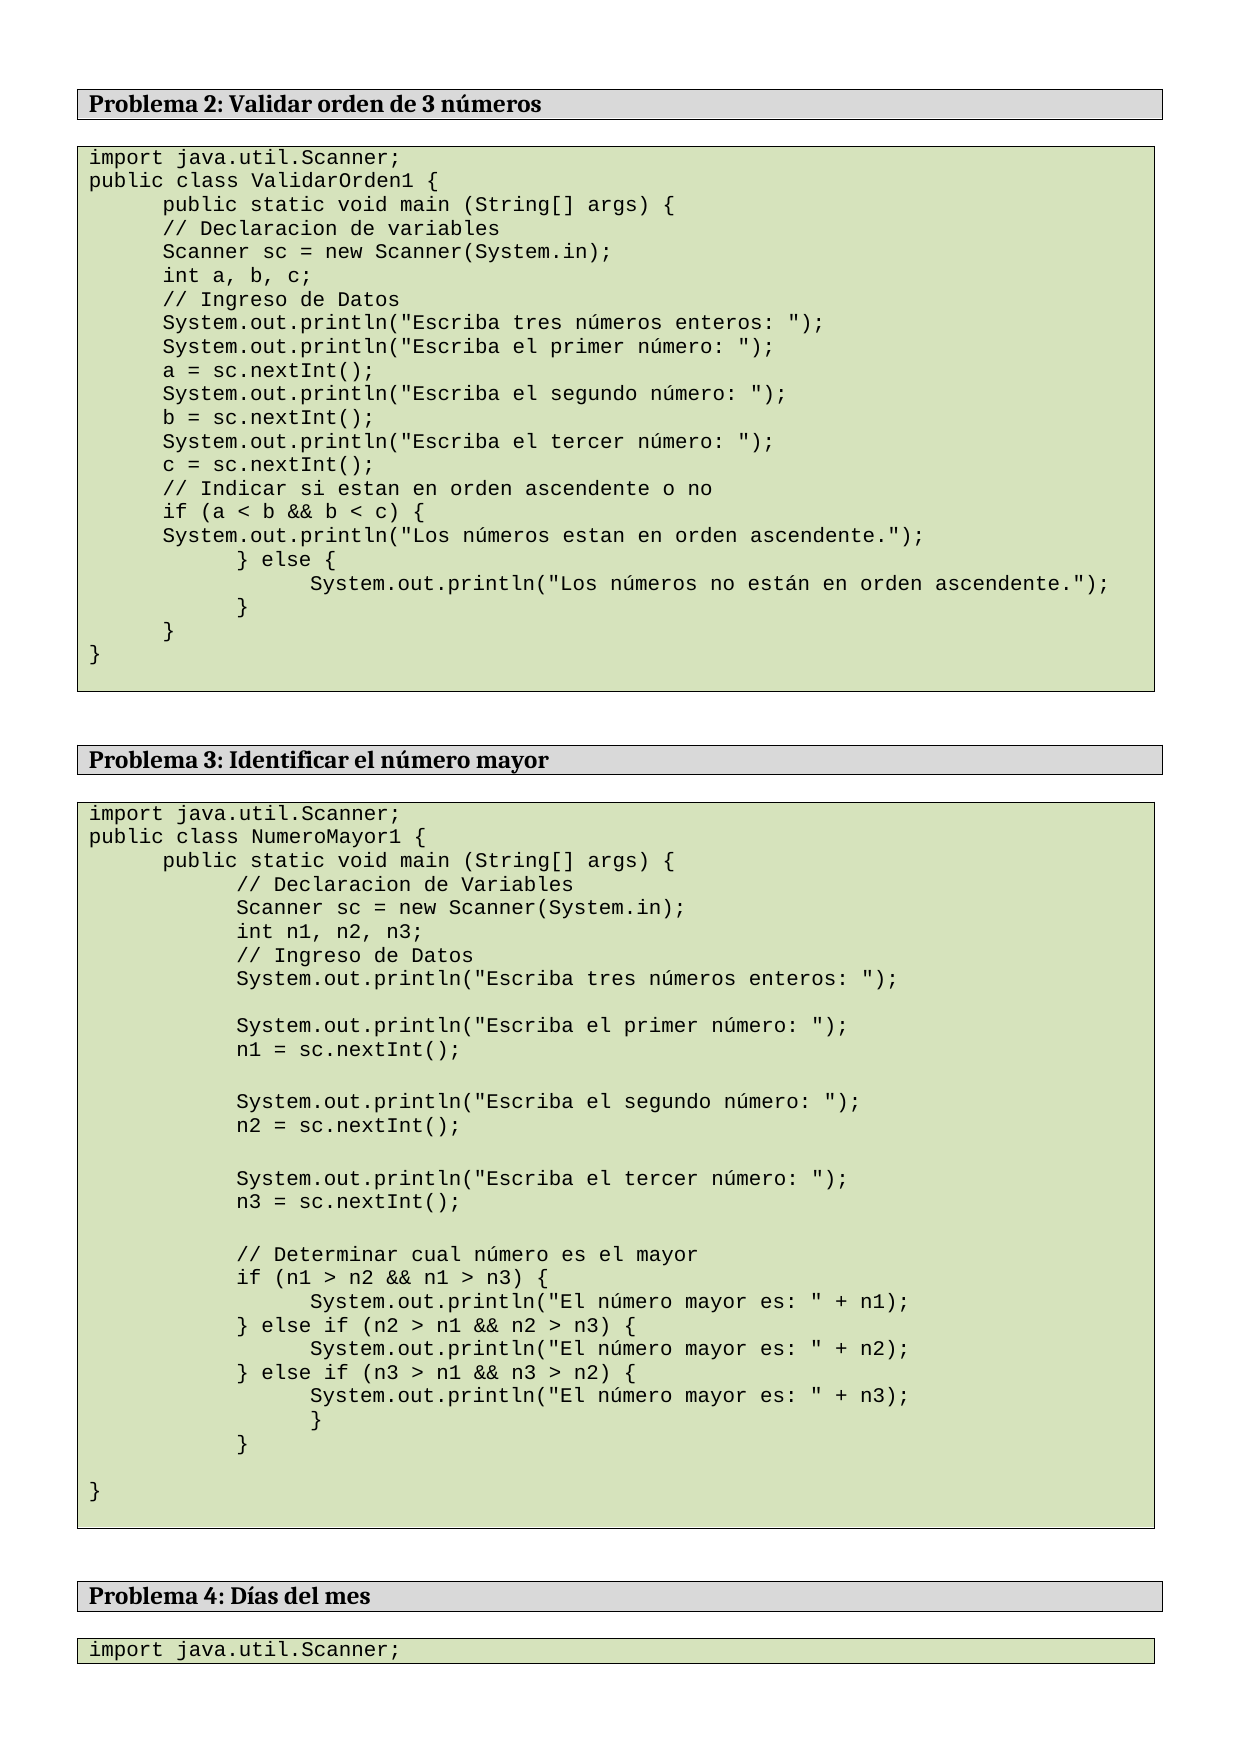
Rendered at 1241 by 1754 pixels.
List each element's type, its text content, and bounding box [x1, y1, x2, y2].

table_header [78, 1639, 1154, 1663]
table_header import java.util.Scanner; public class ValidarOrden1 { public static void main (String[] args) { // Declaracion de variables Scanner sc = new Scanner(System.in); int a, b, c; // Ingreso de Datos System.out.println("Escriba tres números enteros: "); System.out.println("Escriba el primer número: "); a = sc.nextInt(); System.out.println("Escriba el segundo número: "); b = sc.nextInt(); System.out.println("Escriba el tercer número: "); c = sc.nextInt(); // Indicar si estan en orden ascendente o no if (a < b && b < c) { System.out.println("Los números estan en orden ascendente."); } else { System.out.println("Los números no están en orden ascendente."); } } } [78, 147, 1154, 691]
table_header Problema 4: Días del mes [78, 1582, 1162, 1611]
table_header import java.util.Scanner; public class NumeroMayor1 { public static void main (String[] args) { // Declaracion de Variables Scanner sc = new Scanner(System.in); int n1, n2, n3; // Ingreso de Datos System.out.println("Escriba tres números enteros: "); System.out.println("Escriba el primer número: "); n1 = sc.nextInt(); System.out.println("Escriba el segundo número: "); n2 = sc.nextInt(); System.out.println("Escriba el tercer número: "); n3 = sc.nextInt(); // Determinar cual número es el mayor if (n1 > n2 && n1 > n3) { System.out.println("El número mayor es: " + n1); } else if (n2 > n1 && n2 > n3) { System.out.println("El número mayor es: " + n2); } else if (n3 > n1 && n3 > n2) { System.out.println("El número mayor es: " + n3); } } } [78, 803, 1154, 1527]
table_header Problema 2: Validar orden de 3 números [78, 90, 1162, 118]
table_header Problema 3: Identificar el número mayor [78, 746, 1162, 774]
